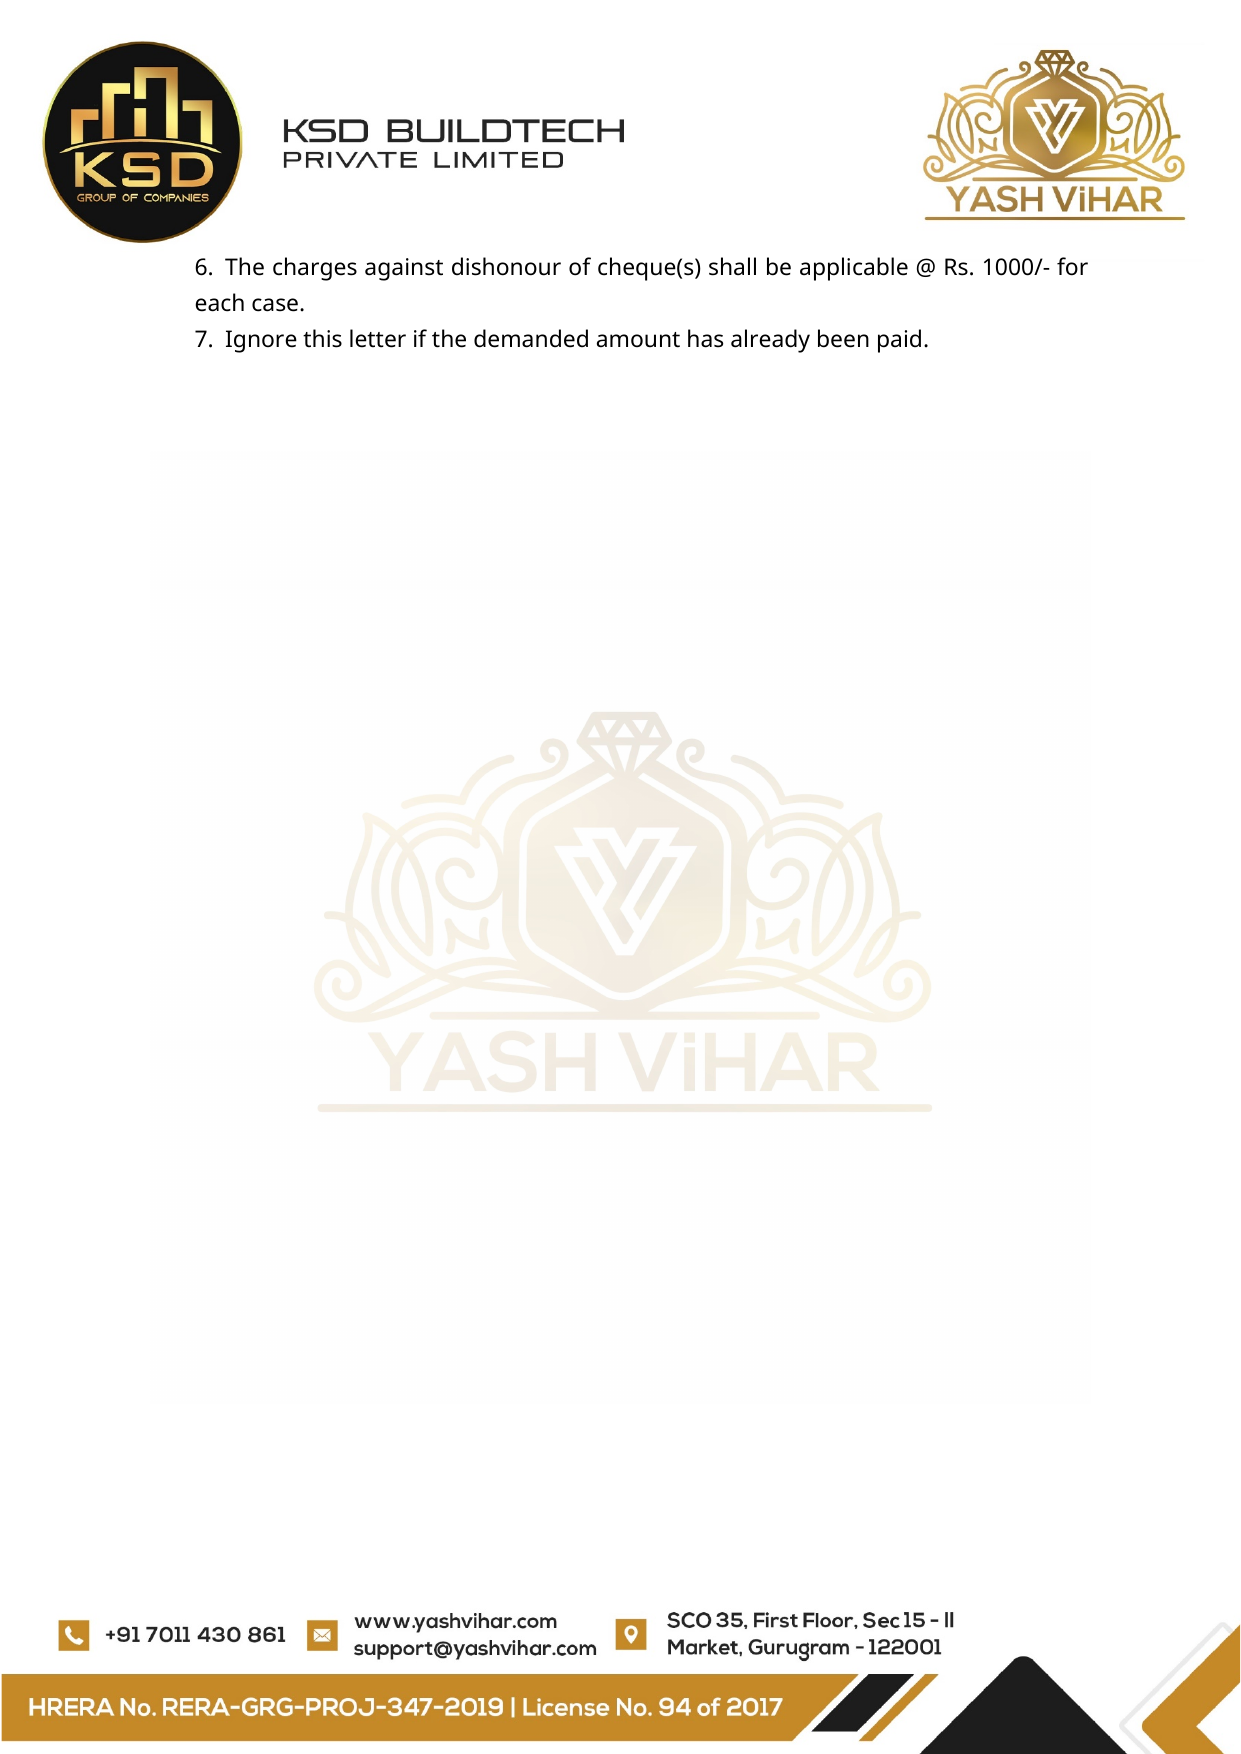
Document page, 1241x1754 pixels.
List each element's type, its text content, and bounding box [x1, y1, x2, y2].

list The charges against dishonour of cheque(s) shall be applicable @ Rs. 1000/- for each case. [194, 251, 1090, 318]
picture [0, 1, 1240, 283]
picture [150, 451, 1091, 1404]
picture [1, 1578, 1241, 1754]
list Ignore this letter if the demanded amount has already been paid. [194, 323, 1090, 354]
